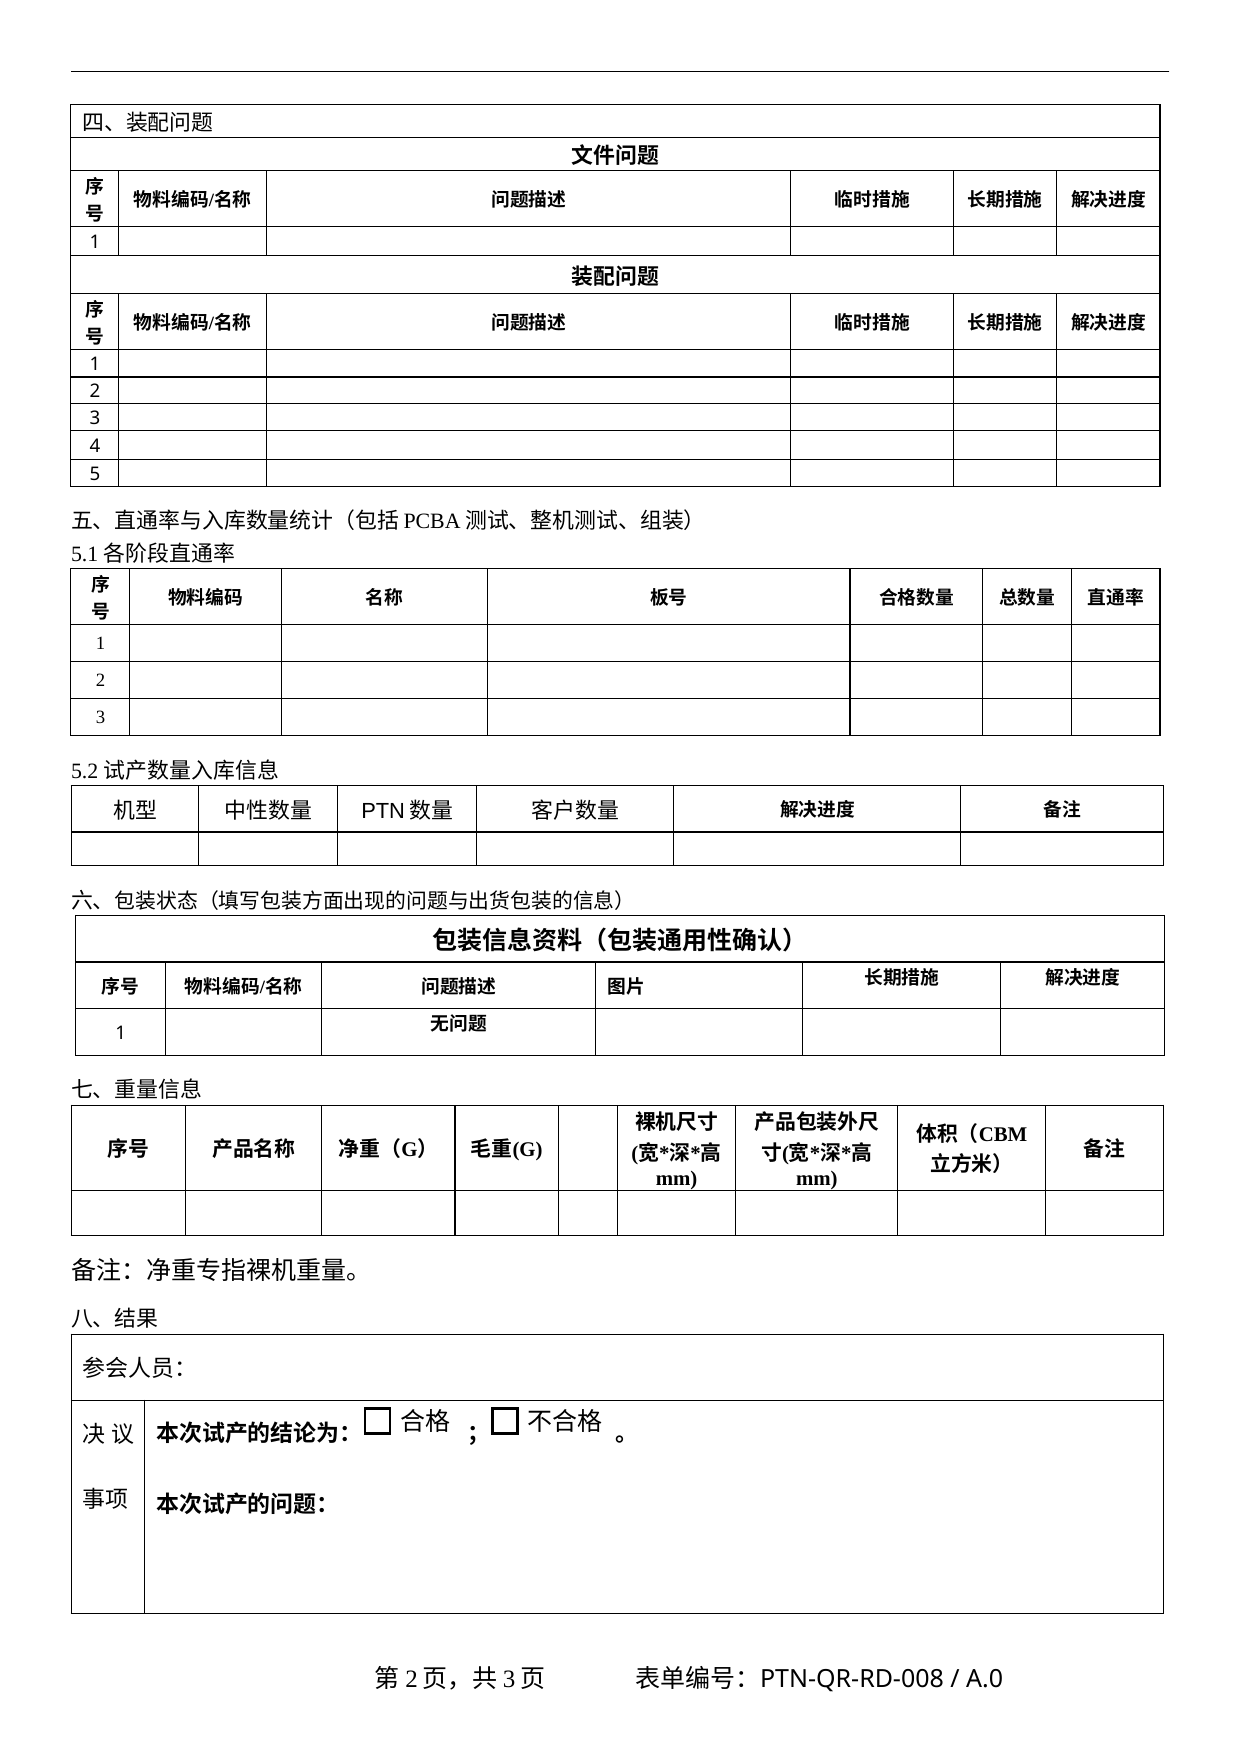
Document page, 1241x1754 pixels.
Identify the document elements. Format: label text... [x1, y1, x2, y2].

table_cell [267, 404, 790, 430]
table_header 体积（CBM立方米） [898, 1106, 1045, 1190]
table_cell [674, 833, 960, 865]
text 5.1 各阶段直通率 [71, 536, 1169, 568]
table_cell 决议事项 [72, 1401, 144, 1613]
table_cell [791, 350, 953, 376]
table_header 产品包装外尺寸(宽*深*高mm) [736, 1106, 897, 1190]
table_cell [954, 350, 1056, 376]
table_cell [282, 625, 487, 661]
table_cell [119, 378, 266, 403]
table_cell [559, 1191, 617, 1235]
table_cell 装配问题 [71, 256, 1159, 293]
table_cell [983, 625, 1071, 661]
table_cell [267, 227, 790, 255]
table_cell 问题描述 [322, 963, 595, 1008]
table_cell 问题描述 [267, 294, 790, 349]
table_cell 文件问题 [71, 138, 1159, 170]
table_cell 长期措施 [954, 294, 1056, 349]
text 五、直通率与入库数量统计（包括PCBA测试、整机测试、组装） [71, 503, 1169, 536]
table_header PTN数量 [338, 786, 476, 831]
table_cell [1057, 404, 1159, 430]
table_header 机型 [72, 786, 198, 831]
table_cell [130, 662, 281, 698]
table_cell 物料编码/名称 [119, 294, 266, 349]
table_cell [282, 662, 487, 698]
table_cell 5 [71, 460, 118, 486]
table_cell [186, 1191, 321, 1235]
table_cell [1057, 350, 1159, 376]
table_header 解决进度 [674, 786, 960, 831]
table_cell [898, 1191, 1045, 1235]
table_cell 问题描述 [267, 171, 790, 226]
table_cell 序号 [71, 294, 118, 349]
table_cell 2 [71, 662, 129, 698]
table_cell 解决进度 [1001, 963, 1164, 1008]
table_cell [791, 460, 953, 486]
table_cell [1072, 662, 1159, 698]
table_cell [322, 1191, 454, 1235]
table_cell [267, 378, 790, 403]
table_cell [488, 699, 849, 735]
table_cell [954, 460, 1056, 486]
table_header 物料编码 [130, 569, 281, 623]
table_cell [166, 1009, 321, 1055]
table_cell [1057, 431, 1159, 459]
table_cell 1 [71, 350, 118, 376]
table_header 毛重(G) [456, 1106, 558, 1190]
table_cell [736, 1191, 897, 1235]
table_cell [954, 227, 1056, 255]
table_cell 2 [71, 378, 118, 403]
table_header 总数量 [983, 569, 1071, 623]
table_header 备注 [961, 786, 1163, 831]
table_cell [488, 662, 849, 698]
table_header 序号 [71, 569, 129, 623]
table_cell 临时措施 [791, 294, 953, 349]
table_header 包装信息资料（包装通用性确认） [76, 916, 1164, 961]
table_cell 长期措施 [954, 171, 1056, 226]
table_cell 4 [71, 431, 118, 459]
table_cell [477, 833, 673, 865]
table_header 参会人员： [72, 1335, 1163, 1399]
table_header 裸机尺寸(宽*深*高mm) [618, 1106, 735, 1190]
table_cell 无问题 [322, 1009, 595, 1055]
table_cell 1 [71, 227, 118, 255]
table_header 净重（G） [322, 1106, 454, 1190]
table_cell 1 [76, 1009, 165, 1055]
table_header 备注 [1046, 1106, 1163, 1190]
table_cell [456, 1191, 558, 1235]
table_cell [72, 833, 198, 865]
table_cell [791, 227, 953, 255]
table_cell [1057, 460, 1159, 486]
table_cell [791, 431, 953, 459]
table_header 客户数量 [477, 786, 673, 831]
table_cell 1 [71, 625, 129, 661]
table_header 序号 [72, 1106, 185, 1190]
table_cell [267, 460, 790, 486]
table_cell [596, 1009, 802, 1055]
table_header [559, 1106, 617, 1190]
table_cell [851, 625, 982, 661]
table_cell 3 [71, 699, 129, 735]
table_cell [803, 1009, 1000, 1055]
table_cell [282, 699, 487, 735]
table_cell [72, 1191, 185, 1235]
text 七、重量信息 [71, 1072, 1169, 1104]
table_header 直通率 [1072, 569, 1159, 623]
table_header 产品名称 [186, 1106, 321, 1190]
table_cell [1057, 378, 1159, 403]
table_cell [130, 699, 281, 735]
table_cell [791, 378, 953, 403]
table_cell 临时措施 [791, 171, 953, 226]
table_cell [851, 662, 982, 698]
table_cell [267, 350, 790, 376]
table_cell [791, 404, 953, 430]
table_cell [1057, 227, 1159, 255]
table_cell 本次试产的结论为：；。 本次试产的问题： [145, 1401, 1163, 1613]
table_header 中性数量 [199, 786, 337, 831]
table_cell [954, 431, 1056, 459]
table_cell [851, 699, 982, 735]
table_cell 图片 [596, 963, 802, 1008]
table_cell [1046, 1191, 1163, 1235]
table_cell [1072, 699, 1159, 735]
table_cell [119, 404, 266, 430]
table_cell [618, 1191, 735, 1235]
table_cell [1001, 1009, 1164, 1055]
table_cell [954, 404, 1056, 430]
table_cell [983, 699, 1071, 735]
table_cell [130, 625, 281, 661]
table_cell [961, 833, 1163, 865]
table_cell [119, 227, 266, 255]
table_cell 3 [71, 404, 118, 430]
table_cell [488, 625, 849, 661]
table_cell 解决进度 [1057, 294, 1159, 349]
table_cell [1072, 625, 1159, 661]
table_cell [954, 378, 1056, 403]
text 八、结果 [71, 1301, 1169, 1333]
table_cell [199, 833, 337, 865]
table_header 板号 [488, 569, 849, 623]
table_cell 序号 [76, 963, 165, 1008]
text 六、包装状态（填写包装方面出现的问题与出货包装的信息） [71, 882, 1169, 915]
table_cell 物料编码/名称 [119, 171, 266, 226]
table_header 四、装配问题 [71, 105, 1159, 137]
table_cell [338, 833, 476, 865]
table_cell [267, 431, 790, 459]
table_cell [119, 460, 266, 486]
table_cell [983, 662, 1071, 698]
text 备注：净重专指裸机重量。 [71, 1236, 1169, 1301]
table_cell 解决进度 [1057, 171, 1159, 226]
table_cell 物料编码/名称 [166, 963, 321, 1008]
table_cell 长期措施 [803, 963, 1000, 1008]
table_header 名称 [282, 569, 487, 623]
text 5.2 试产数量入库信息 [71, 753, 1169, 785]
table_cell [119, 350, 266, 376]
table_header 合格数量 [851, 569, 982, 623]
table_cell 序号 [71, 171, 118, 226]
table_cell [119, 431, 266, 459]
